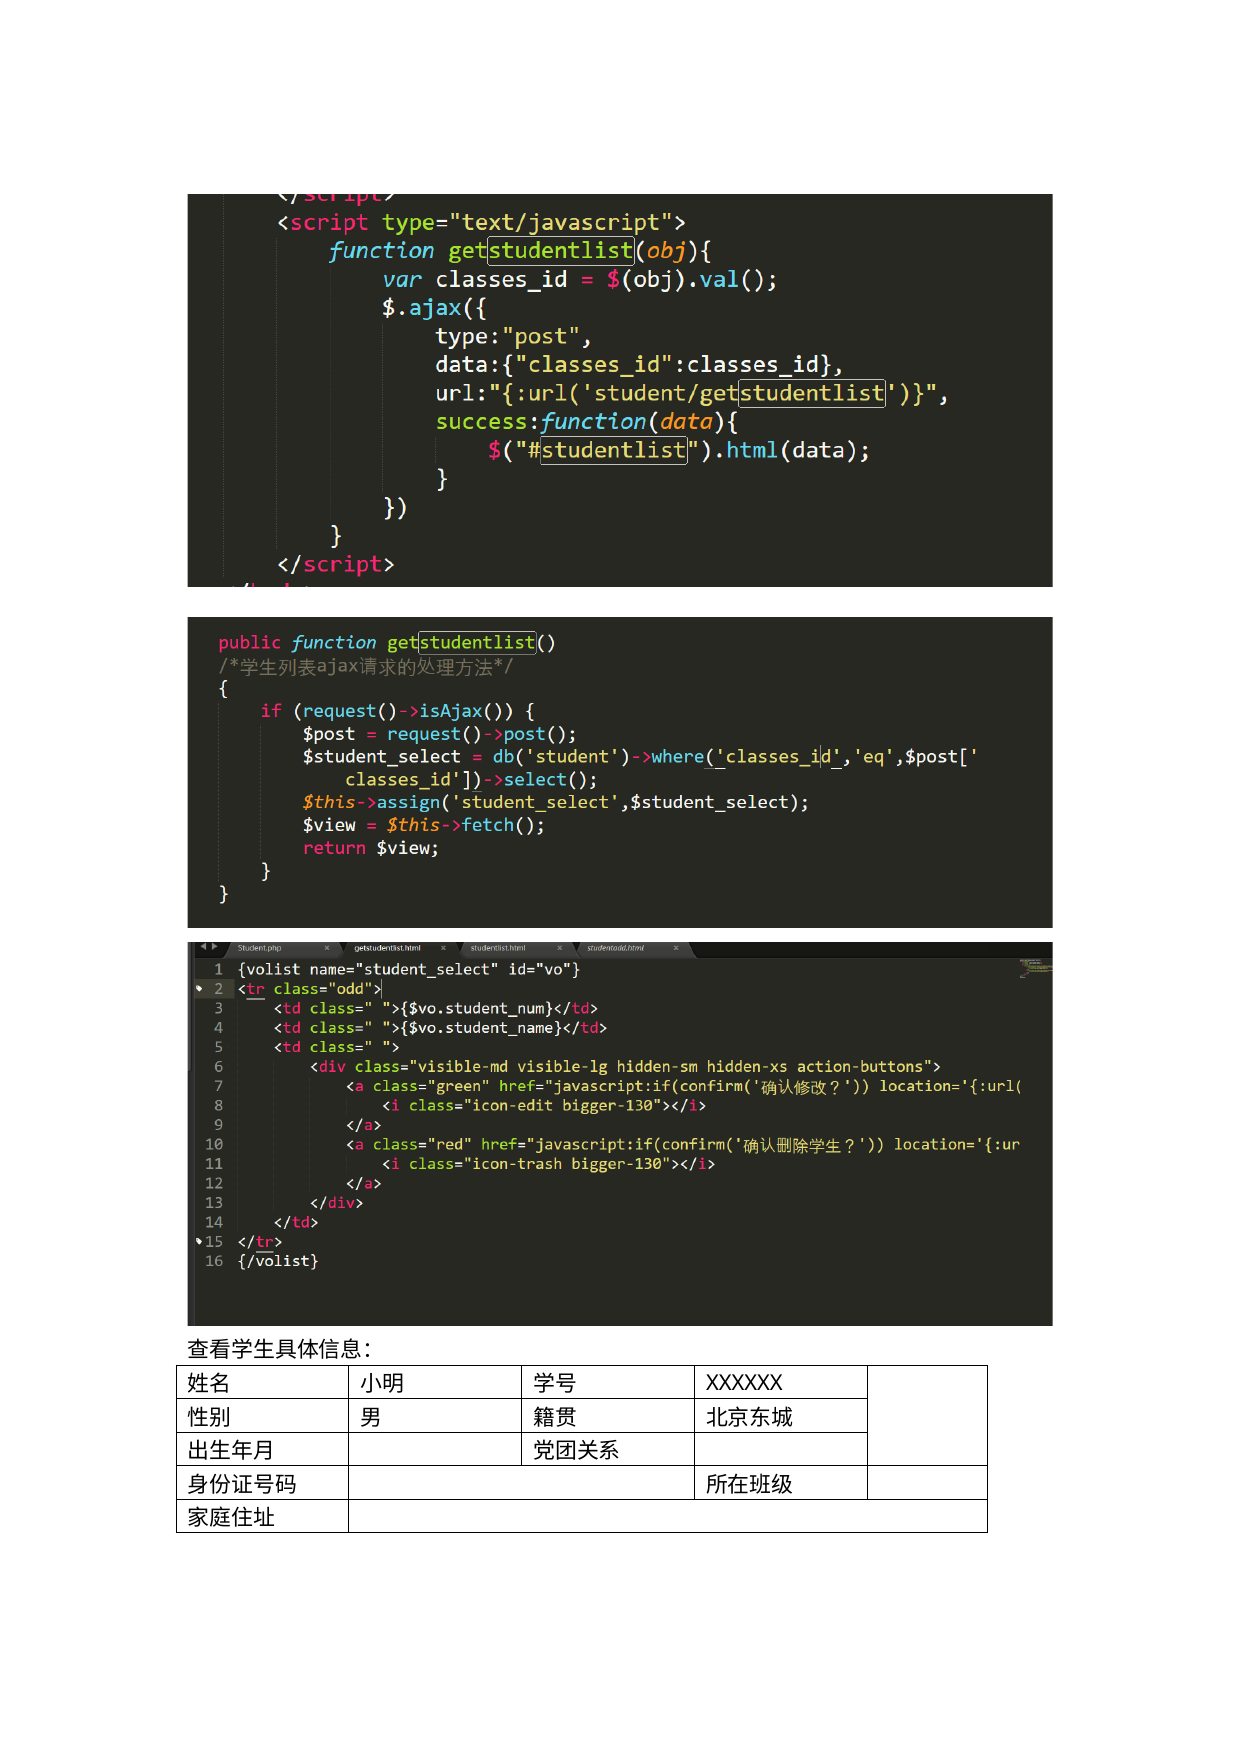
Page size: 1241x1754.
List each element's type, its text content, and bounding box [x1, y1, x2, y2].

table_cell 党团关系 [522, 1433, 694, 1465]
table_cell [349, 1500, 987, 1532]
table_cell 出生年月 [177, 1433, 348, 1465]
table_cell [349, 1433, 521, 1465]
table_header 姓名 [177, 1366, 348, 1398]
table_header [868, 1366, 987, 1465]
table_cell 男 [349, 1399, 521, 1432]
text 查看学生具体信息： [187, 1332, 1053, 1364]
table_header 小明 [349, 1366, 521, 1398]
table_header XXXXXX [695, 1366, 867, 1398]
table_cell [868, 1466, 987, 1499]
picture [187, 942, 1053, 1326]
table_cell [695, 1433, 867, 1465]
table_cell 北京东城 [695, 1399, 867, 1432]
table_cell 身份证号码 [177, 1466, 348, 1499]
table_cell 家庭住址 [177, 1500, 348, 1532]
table_cell [349, 1466, 694, 1499]
table_cell 所在班级 [695, 1466, 867, 1499]
table_header 学号 [522, 1366, 694, 1398]
table_cell 性别 [177, 1399, 348, 1432]
picture [187, 194, 1053, 587]
picture [187, 617, 1053, 928]
table_cell 籍贯 [522, 1399, 694, 1432]
